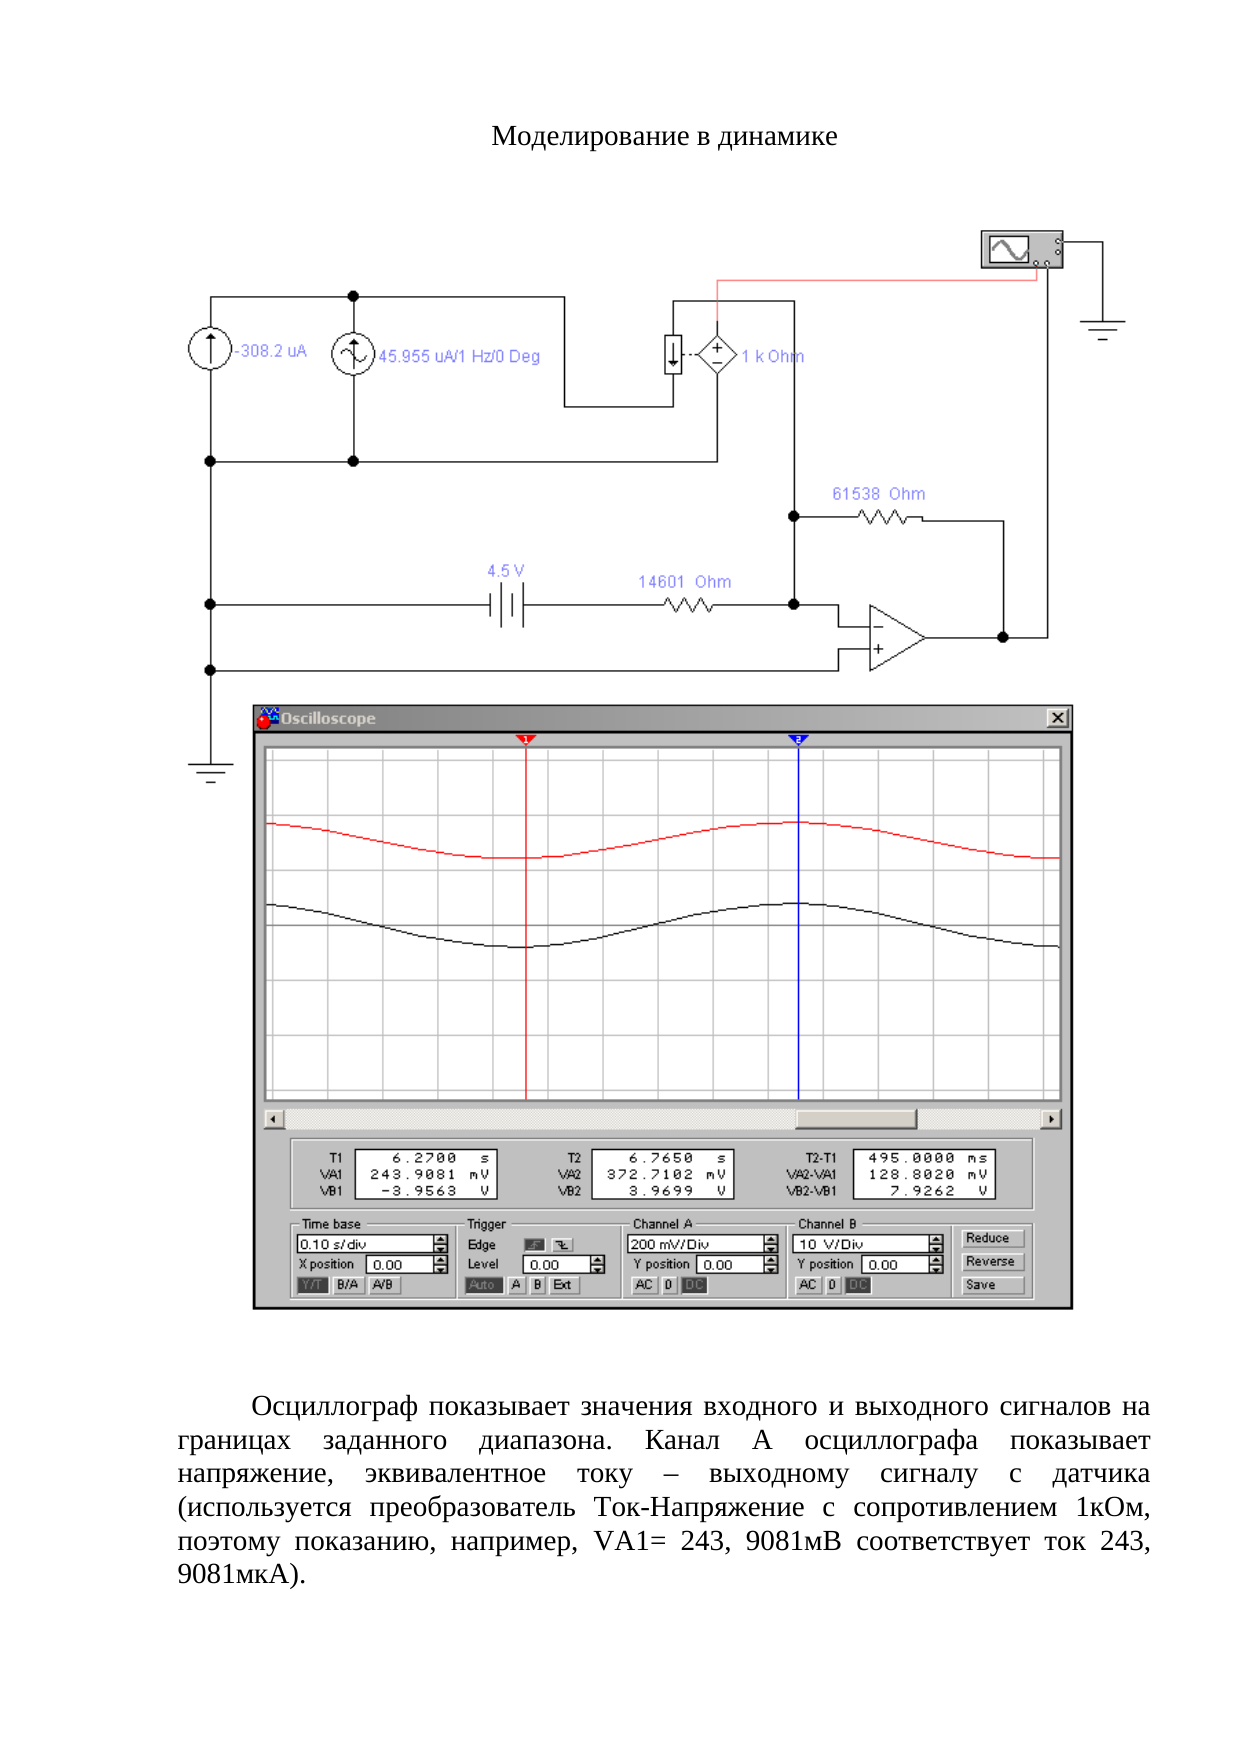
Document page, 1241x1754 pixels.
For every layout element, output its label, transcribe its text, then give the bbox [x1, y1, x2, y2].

text Моделирование в динамике [177, 118, 1152, 152]
text Осциллограф показывает значения входного и выходного сигналов на границах заданного диапазона. Канал А осциллографа показывает напряжение, эквивалентное току – выходному сигналу с датчика (используется преобразователь Ток-Напряжение с сопротивлением 1кОм, поэтому показанию, например, VA1= 243, 9081мВ соответствует ток 243, 9081мкА). [177, 1388, 1152, 1590]
picture [180, 218, 1149, 1325]
